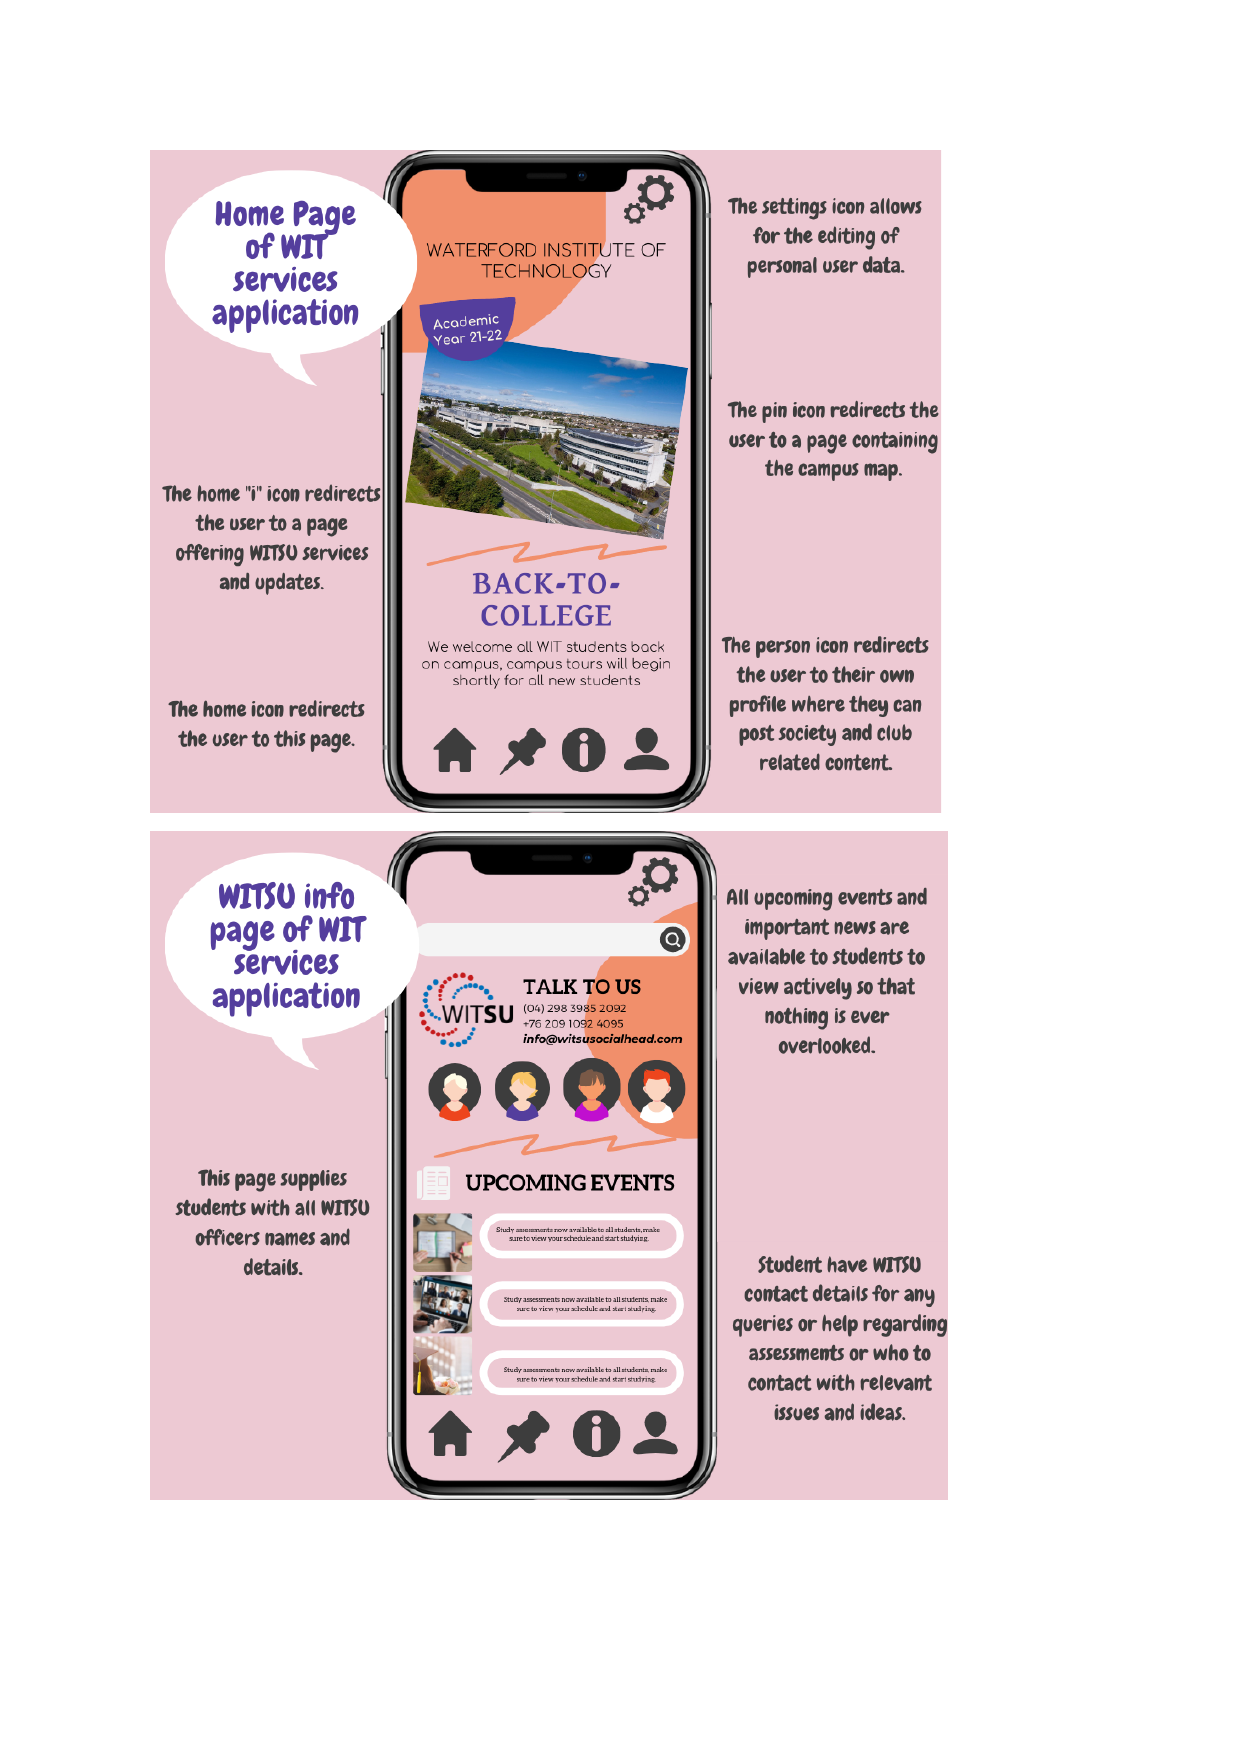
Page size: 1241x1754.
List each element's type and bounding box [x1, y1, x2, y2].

picture [150, 150, 942, 813]
picture [150, 831, 948, 1500]
